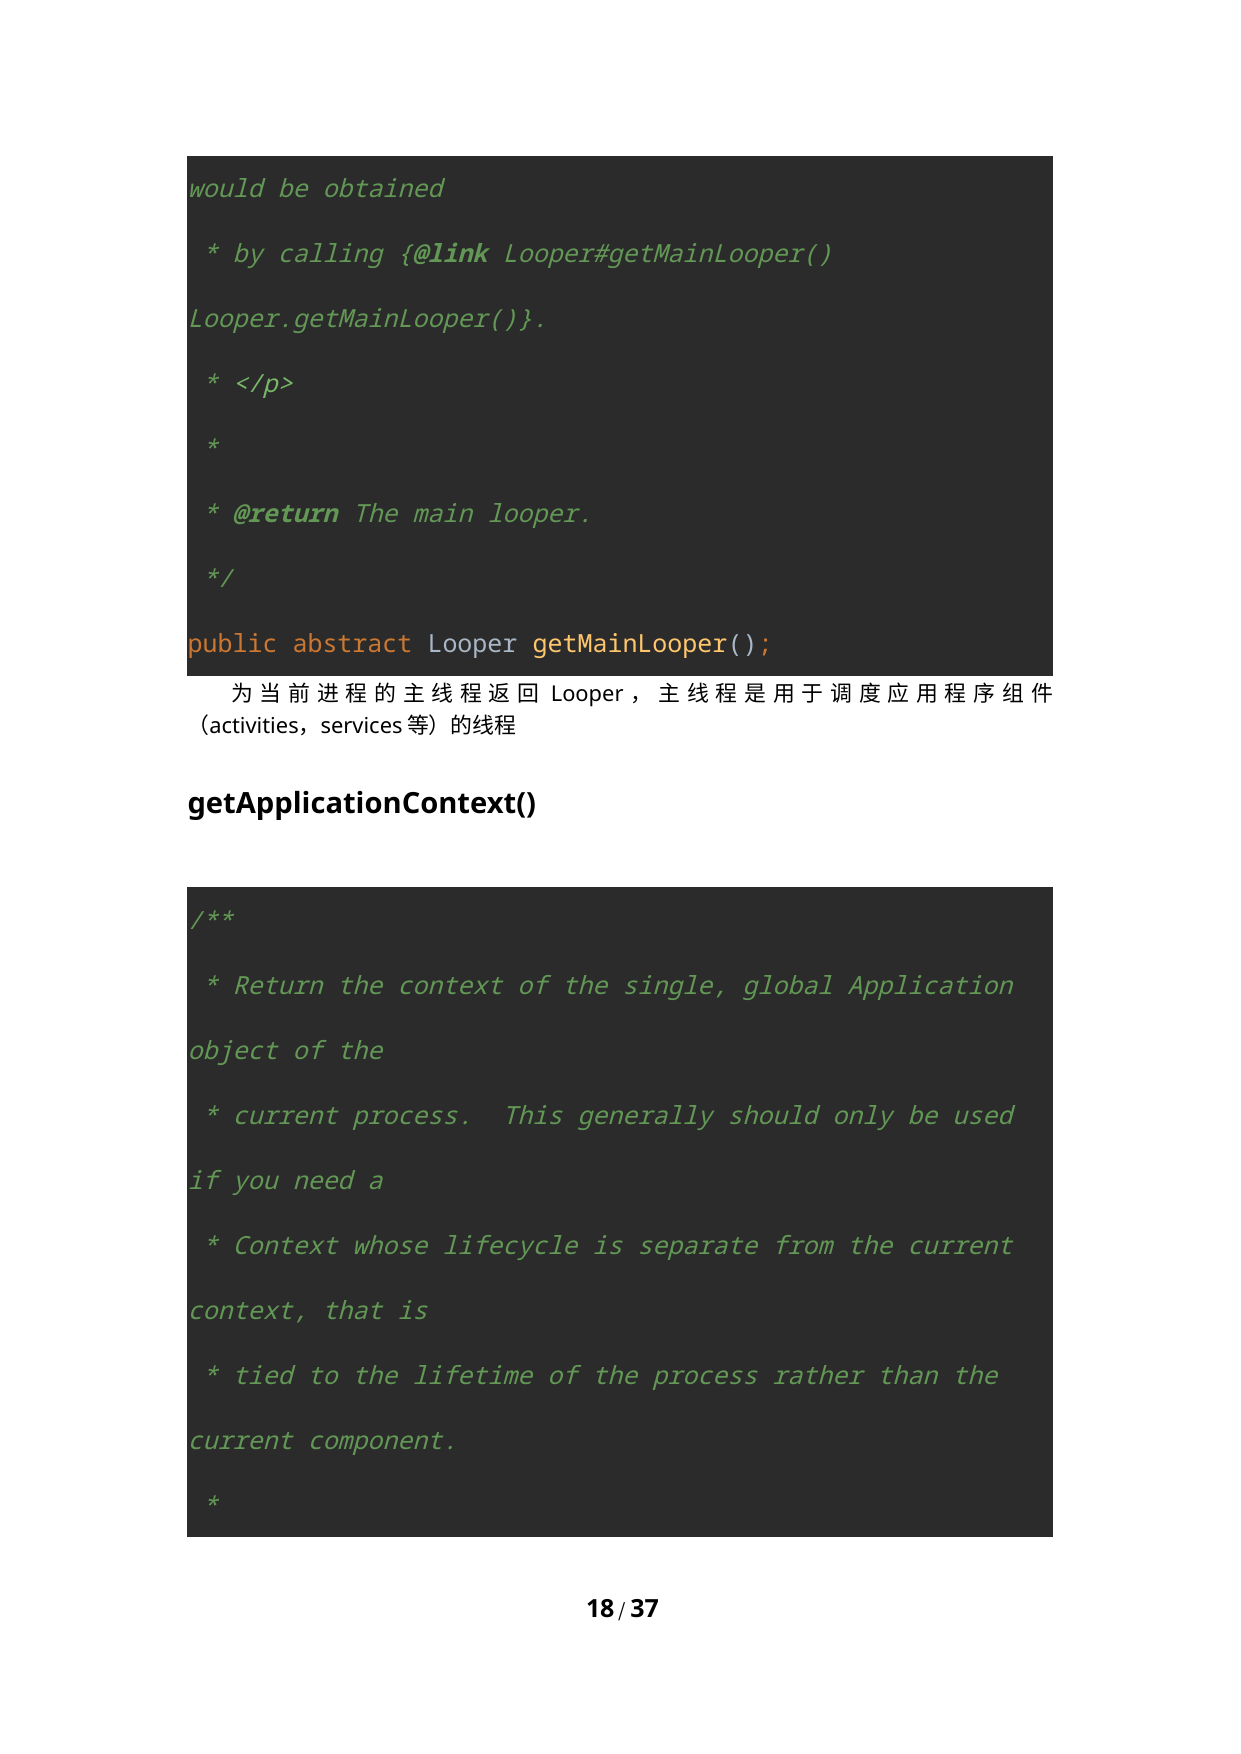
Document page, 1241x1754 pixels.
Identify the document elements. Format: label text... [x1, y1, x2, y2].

text 为当前进程的主线程返回Looper，主线程是用于调度应用程序组件（activities，services等）的线程 [187, 676, 1053, 741]
subtitle getApplicationContext() [187, 770, 1053, 835]
